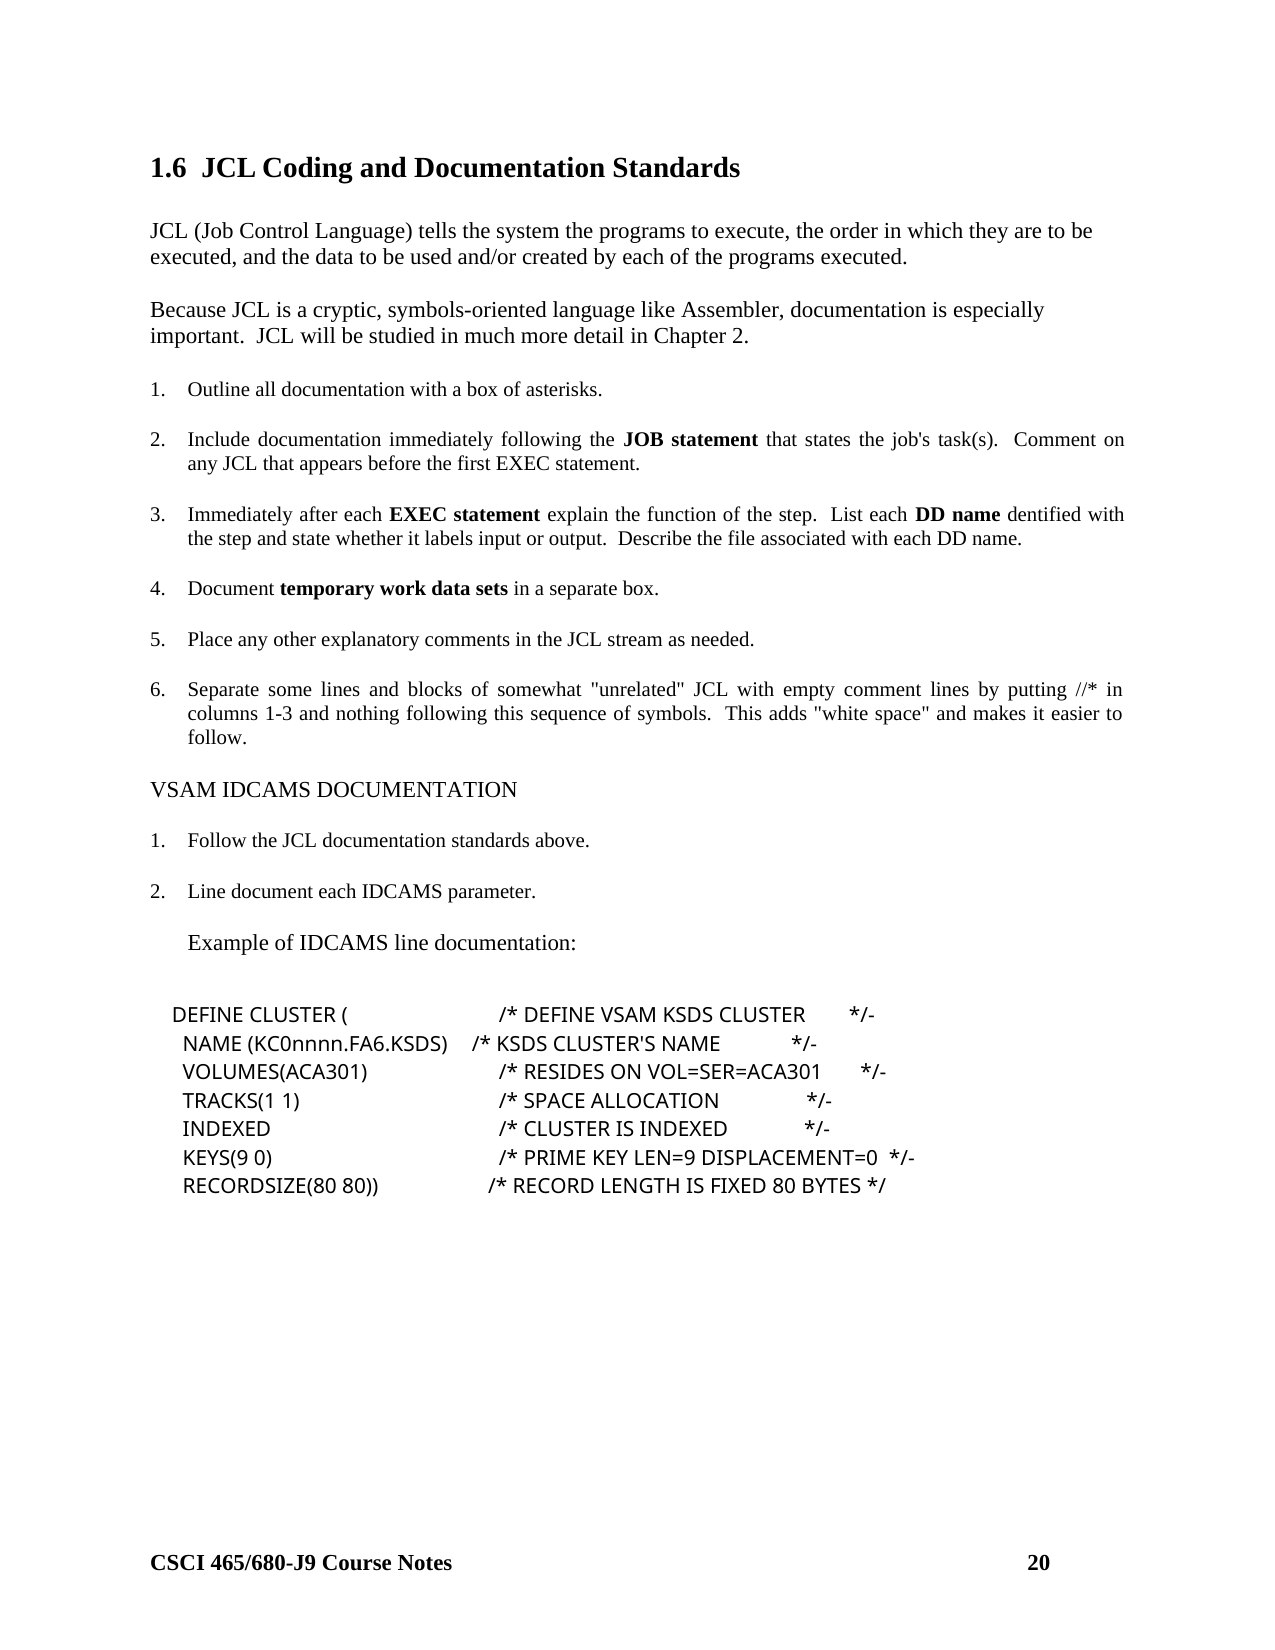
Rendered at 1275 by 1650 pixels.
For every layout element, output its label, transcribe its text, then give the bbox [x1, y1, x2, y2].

text Because JCL is a cryptic, symbols-oriented language like Assembler, documentation is especially important. JCL will be studied in much more detail in Chapter 2. [150, 296, 1125, 349]
text TRACKS(1 1) /* SPACE ALLOCATION */- [150, 1086, 1125, 1114]
text VSAM IDCAMS DOCUMENTATION [150, 776, 1125, 802]
list Line document each IDCAMS parameter. [150, 879, 1125, 903]
list Place any other explanatory comments in the JCL stream as needed. [150, 627, 1125, 651]
list Separate some lines and blocks of somewhat "unrelated" JCL with empty comment lines by putting //* in columns 1-3 and nothing following this sequence of symbols. This adds "white space" and makes it easier to follow. [150, 677, 1125, 749]
text INDEXED /* CLUSTER IS INDEXED */- [150, 1114, 1125, 1143]
text JCL (Job Control Language) tells the system the programs to execute, the order in which they are to be executed, and the data to be used and/or created by each of the programs executed. [150, 217, 1125, 270]
text NAME (KC0nnnn.FA6.KSDS) /* KSDS CLUSTER'S NAME */- [150, 1029, 1125, 1057]
list Follow the JCL documentation standards above. [150, 828, 1125, 852]
text VOLUMES(ACA301) /* RESIDES ON VOL=SER=ACA301 */- [150, 1057, 1125, 1086]
text DEFINE CLUSTER ( /* DEFINE VSAM KSDS CLUSTER */- [150, 1001, 1125, 1029]
list Outline all documentation with a box of asterisks. [150, 377, 1125, 401]
list Include documentation immediately following the JOB statement that states the job's task(s). Comment on any JCL that appears before the first EXEC statement. [150, 427, 1125, 475]
text RECORDSIZE(80 80)) /* RECORD LENGTH IS FIXED 80 BYTES */ [150, 1171, 1125, 1200]
list Document temporary work data sets in a separate box. [150, 576, 1125, 600]
list Immediately after each EXEC statement explain the function of the step. List each DD name dentified with the step and state whether it labels input or output. Describe the file associated with each DD name. [150, 502, 1125, 550]
subtitle 1.6 JCL Coding and Documentation Standards [150, 150, 1125, 183]
text KEYS(9 0) /* PRIME KEY LEN=9 DISPLACEMENT=0 */- [150, 1143, 1125, 1171]
text Example of IDCAMS line documentation: [187, 929, 1125, 956]
